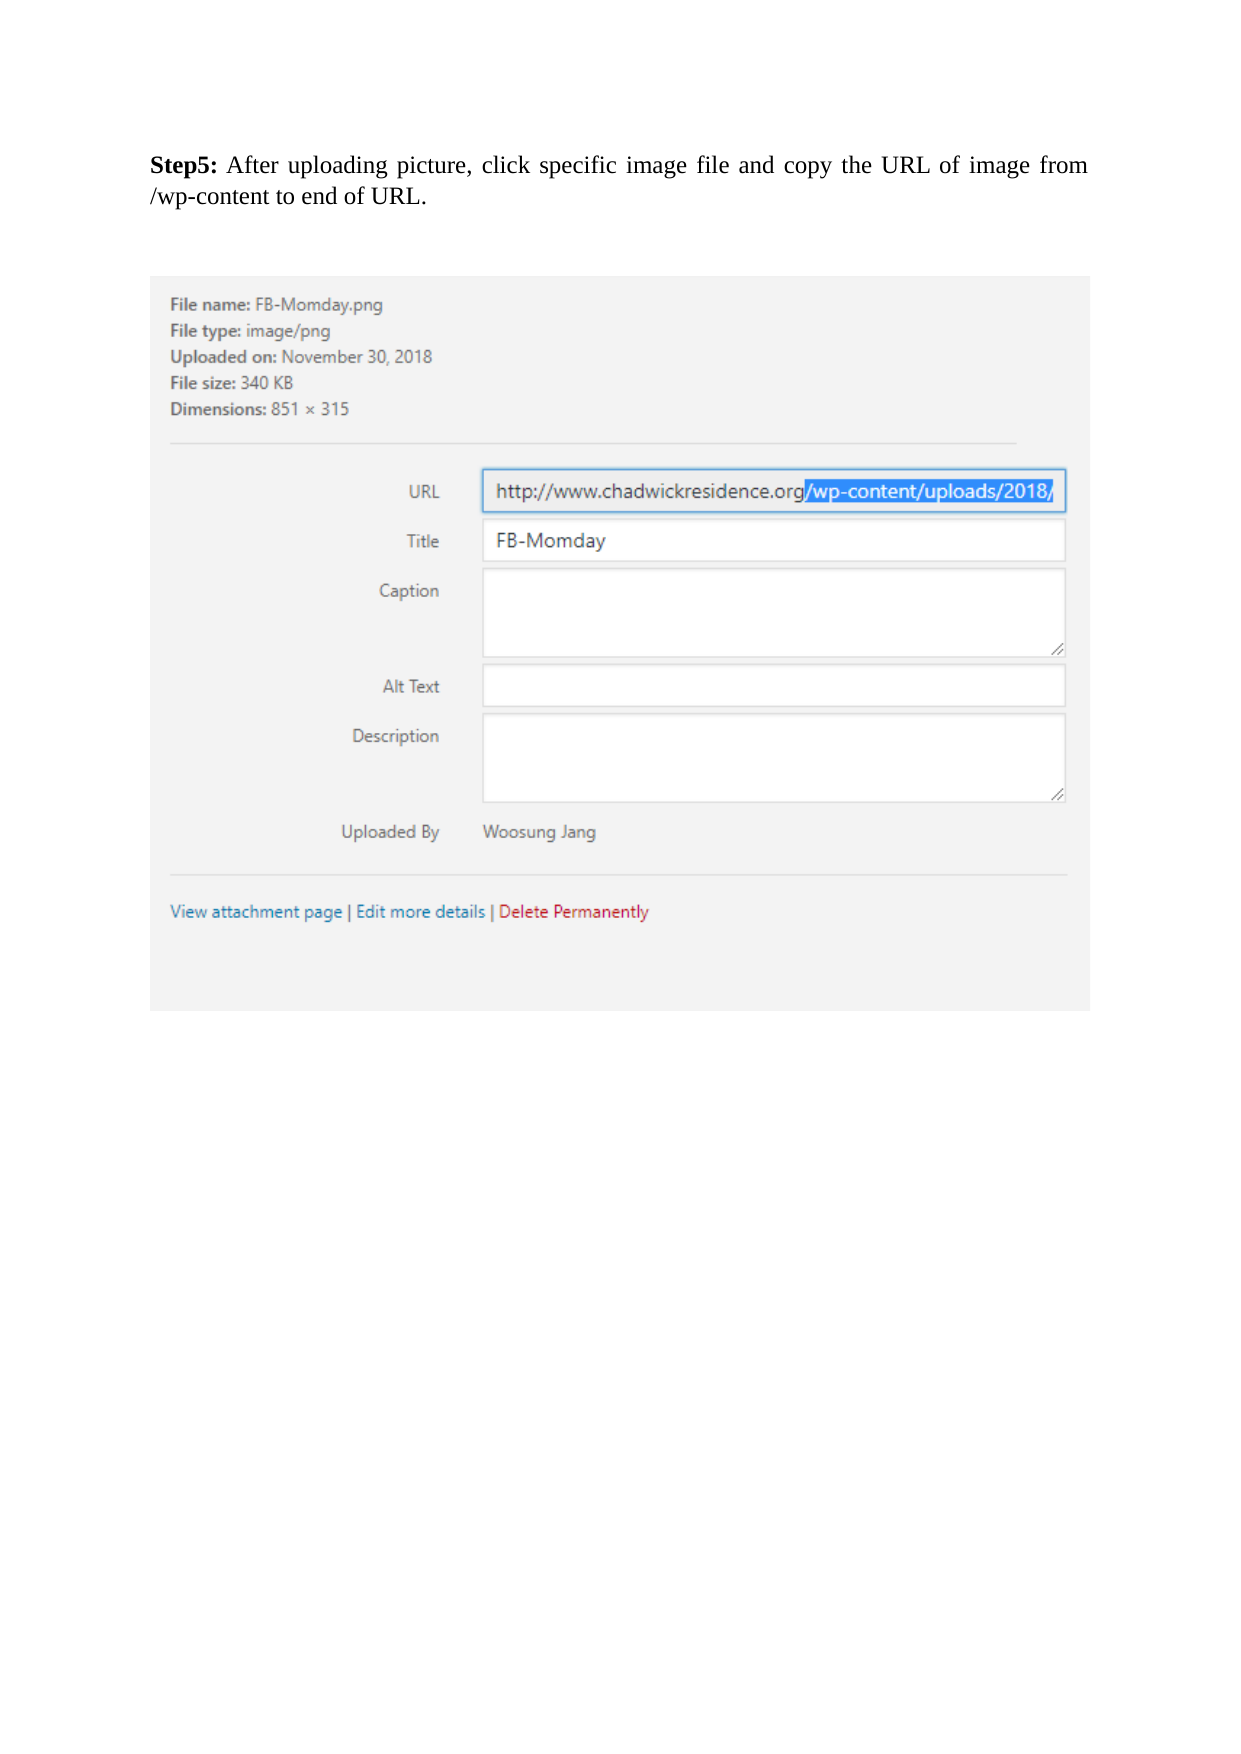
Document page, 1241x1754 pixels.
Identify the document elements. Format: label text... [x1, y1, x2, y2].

picture [150, 276, 1091, 1011]
text Step5: After uploading picture, click specific image file and copy the URL of image from /wp-content to end of URL. [150, 150, 1090, 210]
